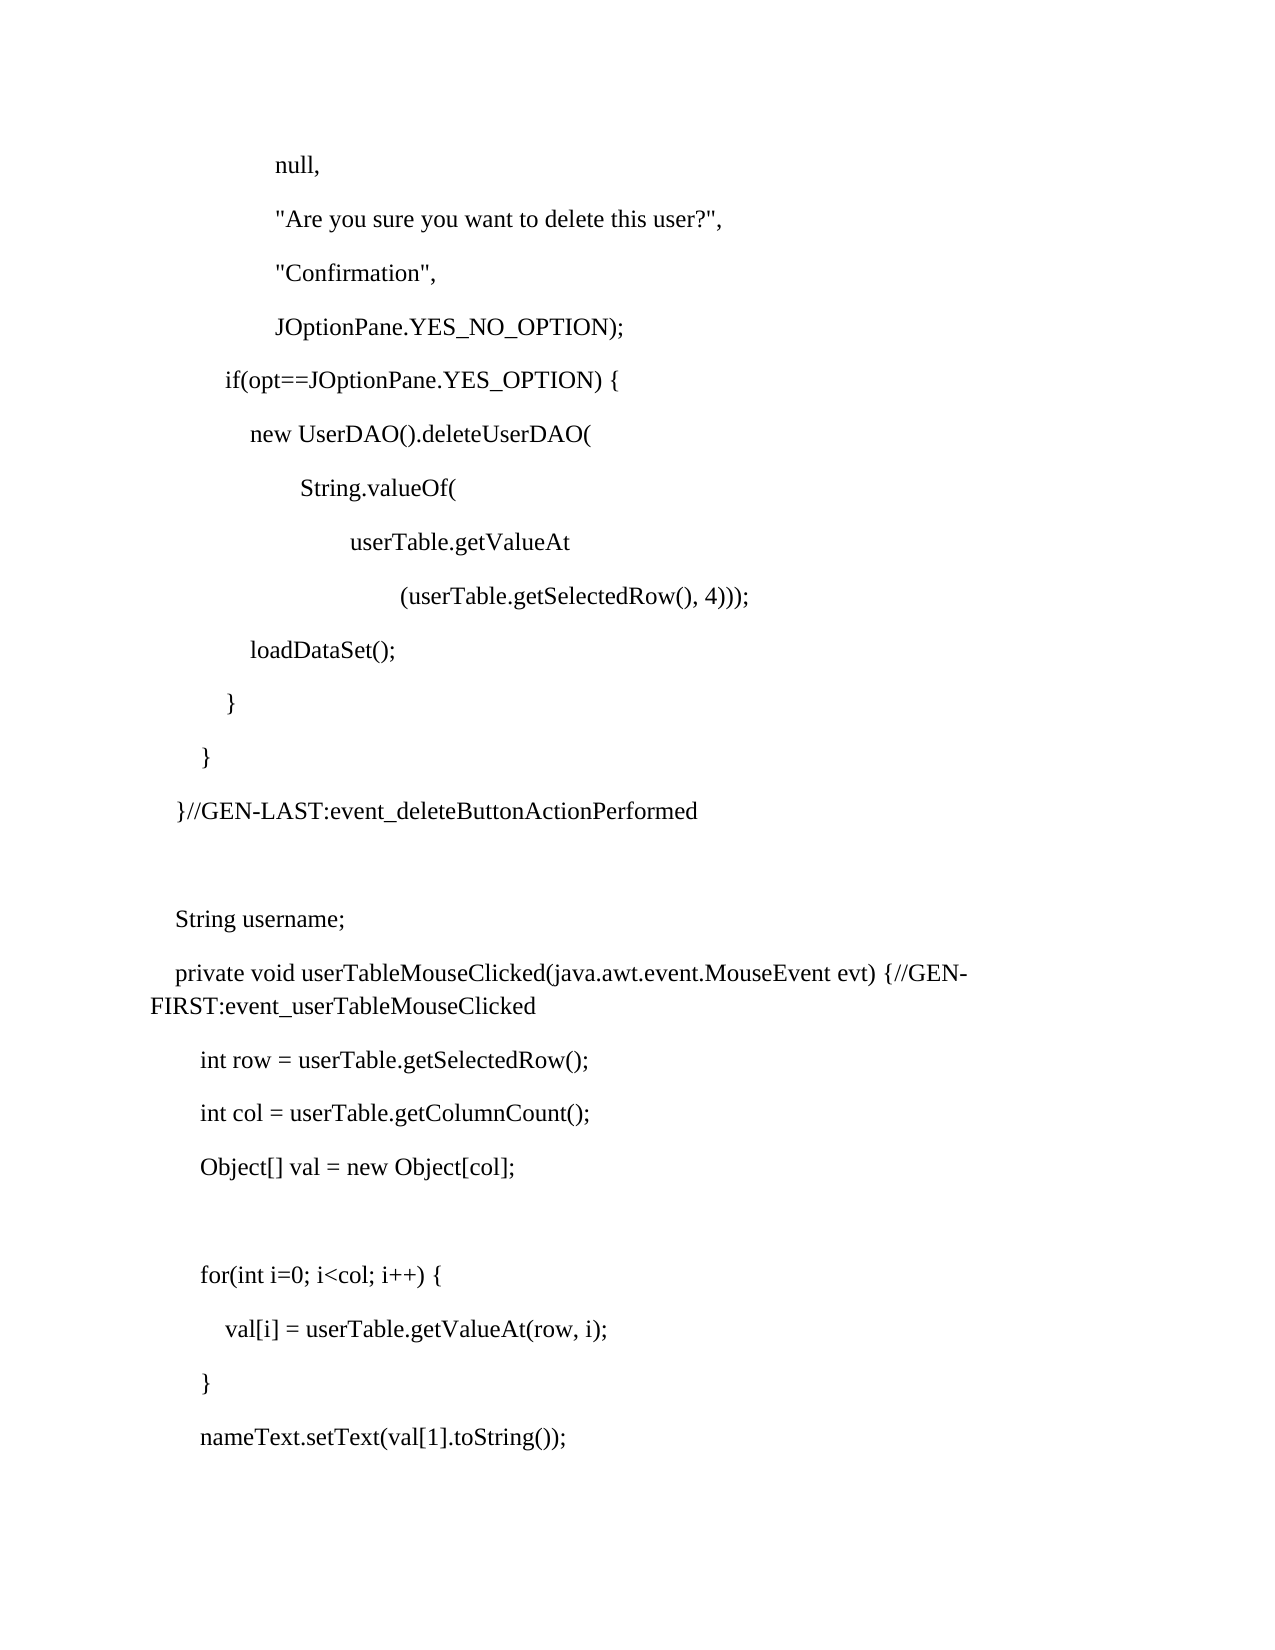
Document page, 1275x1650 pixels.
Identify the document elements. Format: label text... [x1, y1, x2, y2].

text val[i] = userTable.getValueAt(row, i); [150, 1314, 1125, 1343]
text } [150, 1368, 1125, 1397]
text } [150, 688, 1125, 717]
text userTable.getValueAt [150, 527, 1125, 556]
text if(opt==JOptionPane.YES_OPTION) { [150, 365, 1125, 394]
text } [150, 742, 1125, 771]
text "Confirmation", [150, 258, 1125, 286]
text for(int i=0; i<col; i++) { [150, 1260, 1125, 1289]
text Object[] val = new Object[col]; [150, 1152, 1125, 1181]
text (userTable.getSelectedRow(), 4))); [150, 581, 1125, 609]
text loadDataSet(); [150, 635, 1125, 663]
text new UserDAO().deleteUserDAO( [150, 419, 1125, 448]
text private void userTableMouseClicked(java.awt.event.MouseEvent evt) {//GEN-FIRST:event_userTableMouseClicked [150, 958, 1125, 1019]
text int col = userTable.getColumnCount(); [150, 1098, 1125, 1127]
text String.valueOf( [150, 473, 1125, 502]
text null, [150, 150, 1125, 179]
text }//GEN-LAST:event_deleteButtonActionPerformed [150, 796, 1125, 825]
text "Are you sure you want to delete this user?", [150, 204, 1125, 233]
text JOptionPane.YES_NO_OPTION); [150, 312, 1125, 340]
text nameText.setText(val[1].toString()); [150, 1422, 1125, 1450]
text int row = userTable.getSelectedRow(); [150, 1045, 1125, 1073]
text String username; [150, 904, 1125, 933]
